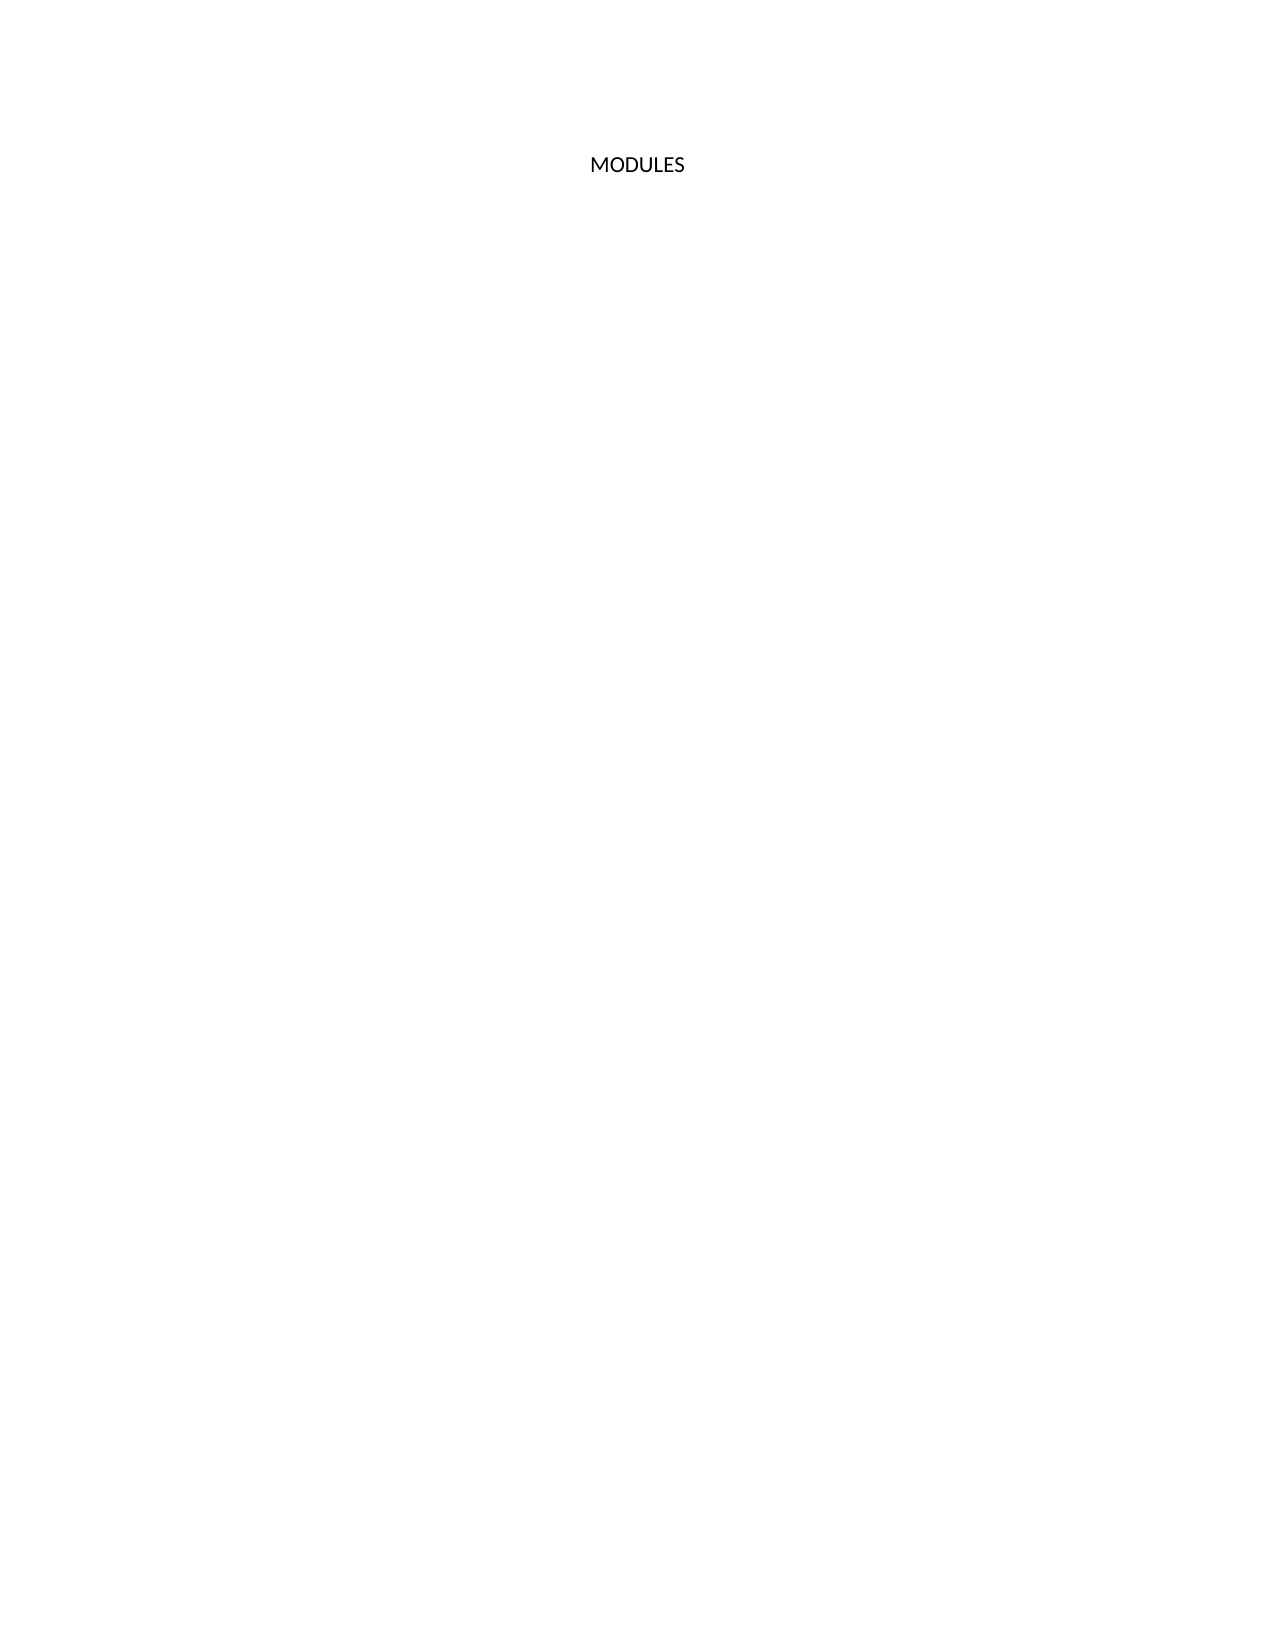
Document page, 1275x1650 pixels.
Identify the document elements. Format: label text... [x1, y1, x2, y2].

text MODULES [150, 150, 1125, 178]
